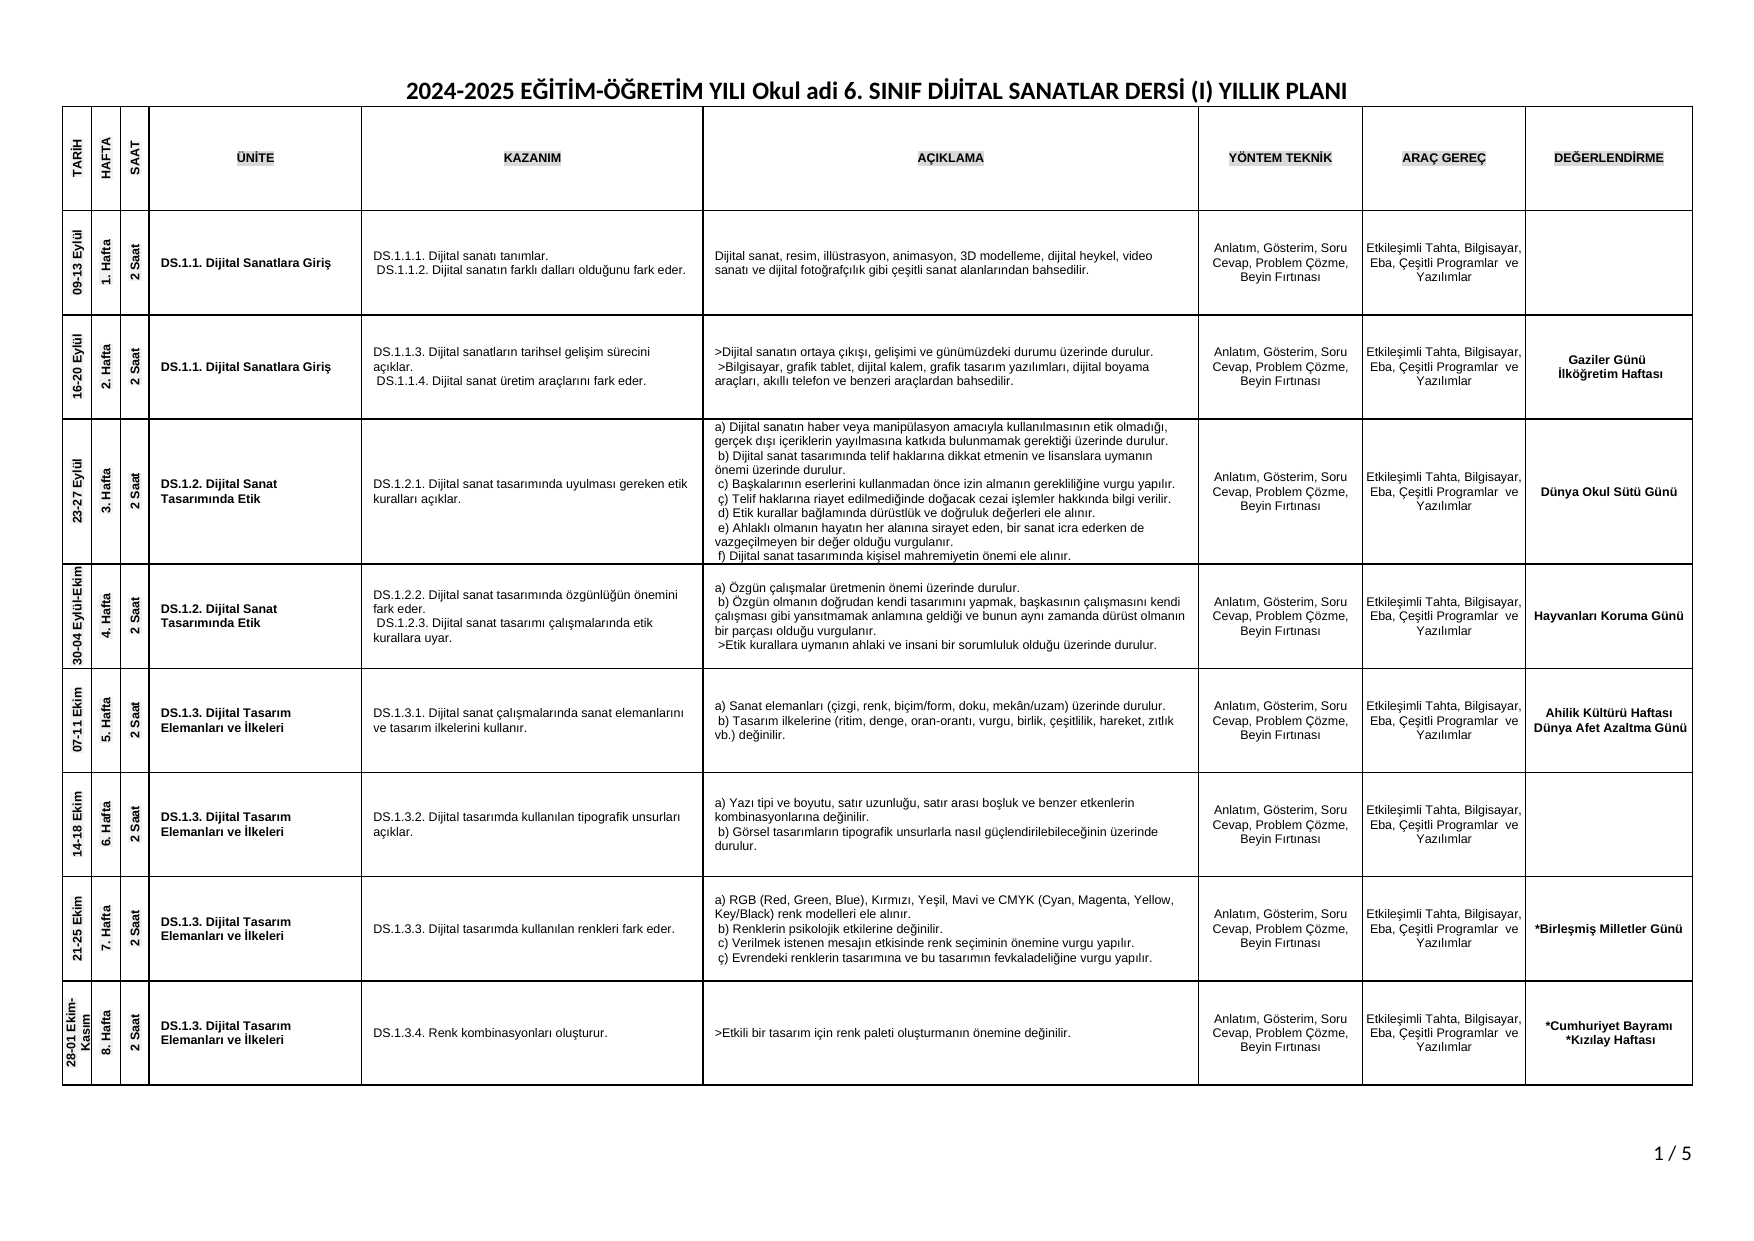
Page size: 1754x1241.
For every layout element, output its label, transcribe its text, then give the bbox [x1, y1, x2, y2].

table_cell DS.1.3. Dijital Tasarım Elemanları ve İlkeleri [150, 669, 361, 772]
table_cell >Etkili bir tasarım için renk paleti oluşturmanın önemine değinilir. [704, 982, 1198, 1084]
table_cell DS.1.2. Dijital Sanat Tasarımında Etik [150, 420, 361, 563]
table_cell DS.1.3.2. Dijital tasarımda kullanılan tipografik unsurları açıklar. [362, 773, 702, 876]
table_cell Ahilik Kültürü Haftası Dünya Afet Azaltma Günü [1526, 669, 1692, 772]
table_cell 28-01 Ekim-Kasım [63, 982, 91, 1084]
table_cell [1526, 211, 1692, 314]
table_cell Gaziler Günü İlköğretim Haftası [1526, 316, 1692, 418]
table_cell DS.1.3.3. Dijital tasarımda kullanılan renkleri fark eder. [362, 877, 702, 980]
table_header HAFTA [92, 107, 120, 210]
table_cell Dünya Okul Sütü Günü [1526, 420, 1692, 563]
table_cell Etkileşimli Tahta, Bilgisayar, Eba, Çeşitli Programlar ve Yazılımlar [1363, 211, 1525, 314]
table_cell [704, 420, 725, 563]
table_header SAAT [121, 107, 148, 210]
table_header TARİH [63, 107, 91, 210]
table_cell Etkileşimli Tahta, Bilgisayar, Eba, Çeşitli Programlar ve Yazılımlar [1363, 773, 1525, 876]
table_cell 6. Hafta [92, 773, 120, 876]
table_header AÇIKLAMA [704, 107, 1198, 210]
table_cell 2 Saat [121, 877, 148, 980]
table_cell 5. Hafta [92, 669, 120, 772]
table_cell Etkileşimli Tahta, Bilgisayar, Eba, Çeşitli Programlar ve Yazılımlar [1363, 669, 1525, 772]
table_cell 2 Saat [121, 211, 148, 314]
table_cell a) Dijital sanatın haber veya manipülasyon amacıyla kullanılmasının etik olmadığı, gerçek dışı içeriklerin yayılmasına katkıda bulunmamak gerektiği üzerinde durulur. b) Dijital sanat tasarımında telif haklarına dikkat etmenin ve lisanslara uymanın önemi üzerinde durulur. c) Başkalarının eserlerini kullanmadan önce izin almanın gerekliliğine vurgu yapılır. ç) Telif haklarına riayet edilmediğinde doğacak cezai işlemler hakkında bilgi verilir. d) Etik kurallar bağlamında dürüstlük ve doğruluk değerleri ele alınır. e) Ahlaklı olmanın hayatın her alanına sirayet eden, bir sanat icra ederken de vazgeçilmeyen bir değer olduğu vurgulanır. f) Dijital sanat tasarımında kişisel mahremiyetin önemi ele alınır. [846, 420, 1198, 563]
table_cell Etkileşimli Tahta, Bilgisayar, Eba, Çeşitli Programlar ve Yazılımlar [1363, 316, 1525, 418]
table_cell DS.1.1.3. Dijital sanatların tarihsel gelişim sürecini açıklar. DS.1.1.4. Dijital sanat üretim araçlarını fark eder. [362, 316, 702, 418]
table_cell Etkileşimli Tahta, Bilgisayar, Eba, Çeşitli Programlar ve Yazılımlar [1363, 982, 1525, 1084]
table_cell Anlatım, Gösterim, Soru Cevap, Problem Çözme, Beyin Fırtınası [1199, 565, 1362, 667]
table_cell Etkileşimli Tahta, Bilgisayar, Eba, Çeşitli Programlar ve Yazılımlar [1363, 565, 1525, 667]
table_cell a) Özgün çalışmalar üretmenin önemi üzerinde durulur. b) Özgün olmanın doğrudan kendi tasarımını yapmak, başkasının çalışmasını kendi çalışması gibi yansıtmamak anlamına geldiği ve bunun aynı zamanda dürüst olmanın bir parçası olduğu vurgulanır. >Etik kurallara uymanın ahlaki ve insani bir sorumluluk olduğu üzerinde durulur. [704, 565, 1198, 667]
table_cell 3. Hafta [92, 420, 120, 563]
table_cell DS.1.1.1. Dijital sanatı tanımlar. DS.1.1.2. Dijital sanatın farklı dalları olduğunu fark eder. [362, 211, 702, 314]
table_cell 2 Saat [121, 316, 148, 418]
table_cell 4. Hafta [92, 565, 120, 667]
table_header ARAÇ GEREÇ [1363, 107, 1525, 210]
table_cell 2 Saat [121, 565, 148, 667]
table_cell 09-13 Eylül [63, 211, 91, 314]
table_cell Anlatım, Gösterim, Soru Cevap, Problem Çözme, Beyin Fırtınası [1199, 877, 1362, 980]
table_cell 8. Hafta [92, 982, 120, 1084]
table_cell 2 Saat [121, 420, 148, 563]
table_cell Anlatım, Gösterim, Soru Cevap, Problem Çözme, Beyin Fırtınası [1199, 773, 1362, 876]
table_cell DS.1.3. Dijital Tasarım Elemanları ve İlkeleri [150, 877, 361, 980]
table_cell Anlatım, Gösterim, Soru Cevap, Problem Çözme, Beyin Fırtınası [1199, 316, 1362, 418]
table_cell DS.1.2. Dijital Sanat Tasarımında Etik [150, 565, 361, 667]
table_cell a) RGB (Red, Green, Blue), Kırmızı, Yeşil, Mavi ve CMYK (Cyan, Magenta, Yellow, Key/Black) renk modelleri ele alınır. b) Renklerin psikolojik etkilerine değinilir. c) Verilmek istenen mesajın etkisinde renk seçiminin önemine vurgu yapılır. ç) Evrendeki renklerin tasarımına ve bu tasarımın fevkaladeliğine vurgu yapılır. [704, 877, 1198, 980]
table_cell *Birleşmiş Milletler Günü [1526, 877, 1692, 980]
table_cell Etkileşimli Tahta, Bilgisayar, Eba, Çeşitli Programlar ve Yazılımlar [1363, 420, 1525, 563]
table_cell 23-27 Eylül [63, 420, 91, 563]
table_cell Anlatım, Gösterim, Soru Cevap, Problem Çözme, Beyin Fırtınası [1199, 982, 1362, 1084]
table_cell DS.1.1. Dijital Sanatlara Giriş [150, 316, 361, 418]
table_cell 14-18 Ekim [63, 773, 91, 876]
table_cell DS.1.3. Dijital Tasarım Elemanları ve İlkeleri [150, 982, 361, 1084]
table_header DEĞERLENDİRME [1526, 107, 1692, 210]
table_cell Anlatım, Gösterim, Soru Cevap, Problem Çözme, Beyin Fırtınası [1199, 211, 1362, 314]
table_cell Etkileşimli Tahta, Bilgisayar, Eba, Çeşitli Programlar ve Yazılımlar [1363, 877, 1525, 980]
table_cell Dijital sanat, resim, illüstrasyon, animasyon, 3D modelleme, dijital heykel, video sanatı ve dijital fotoğrafçılık gibi çeşitli sanat alanlarından bahsedilir. [704, 211, 1198, 314]
table_header KAZANIM [362, 107, 702, 210]
table_cell 1. Hafta [92, 211, 120, 314]
table_cell 30-04 Eylül-Ekim [63, 565, 91, 667]
table_cell a) Sanat elemanları (çizgi, renk, biçim/form, doku, mekân/uzam) üzerinde durulur. b) Tasarım ilkelerine (ritim, denge, oran-orantı, vurgu, birlik, çeşitlilik, hareket, zıtlık vb.) değinilir. [704, 669, 1198, 772]
table_cell 2 Saat [121, 773, 148, 876]
table_cell 16-20 Eylül [63, 316, 91, 418]
table_cell 2 Saat [121, 669, 148, 772]
table_cell Anlatım, Gösterim, Soru Cevap, Problem Çözme, Beyin Fırtınası [1199, 669, 1362, 772]
table_cell a) Yazı tipi ve boyutu, satır uzunluğu, satır arası boşluk ve benzer etkenlerin kombinasyonlarına değinilir. b) Görsel tasarımların tipografik unsurlarla nasıl güçlendirilebileceğinin üzerinde durulur. [704, 773, 1198, 876]
table_cell DS.1.2.1. Dijital sanat tasarımında uyulması gereken etik kuralları açıklar. [362, 420, 702, 563]
table_cell 21-25 Ekim [63, 877, 91, 980]
table_cell DS.1.3.1. Dijital sanat çalışmalarında sanat elemanlarını ve tasarım ilkelerini kullanır. [362, 669, 702, 772]
table_cell 7. Hafta [92, 877, 120, 980]
table_cell *Cumhuriyet Bayramı *Kızılay Haftası [1526, 982, 1692, 1084]
table_cell 07-11 Ekim [63, 669, 91, 772]
table_cell DS.1.2.2. Dijital sanat tasarımında özgünlüğün önemini fark eder. DS.1.2.3. Dijital sanat tasarımı çalışmalarında etik kurallara uyar. [362, 565, 702, 667]
table_header ÜNİTE [150, 107, 361, 210]
table_cell Anlatım, Gösterim, Soru Cevap, Problem Çözme, Beyin Fırtınası [1199, 420, 1362, 563]
table_cell 2. Hafta [92, 316, 120, 418]
table_cell >Dijital sanatın ortaya çıkışı, gelişimi ve günümüzdeki durumu üzerinde durulur. >Bilgisayar, grafik tablet, dijital kalem, grafik tasarım yazılımları, dijital boyama araçları, akıllı telefon ve benzeri araçlardan bahsedilir. [704, 316, 1198, 418]
table_cell DS.1.3. Dijital Tasarım Elemanları ve İlkeleri [150, 773, 361, 876]
table_cell [1526, 773, 1692, 876]
table_cell Hayvanları Koruma Günü [1526, 565, 1692, 667]
table_header YÖNTEM TEKNİK [1199, 107, 1362, 210]
table_cell DS.1.1. Dijital Sanatlara Giriş [150, 211, 361, 314]
table_cell DS.1.3.4. Renk kombinasyonları oluşturur. [362, 982, 702, 1084]
table_cell 2 Saat [121, 982, 148, 1084]
